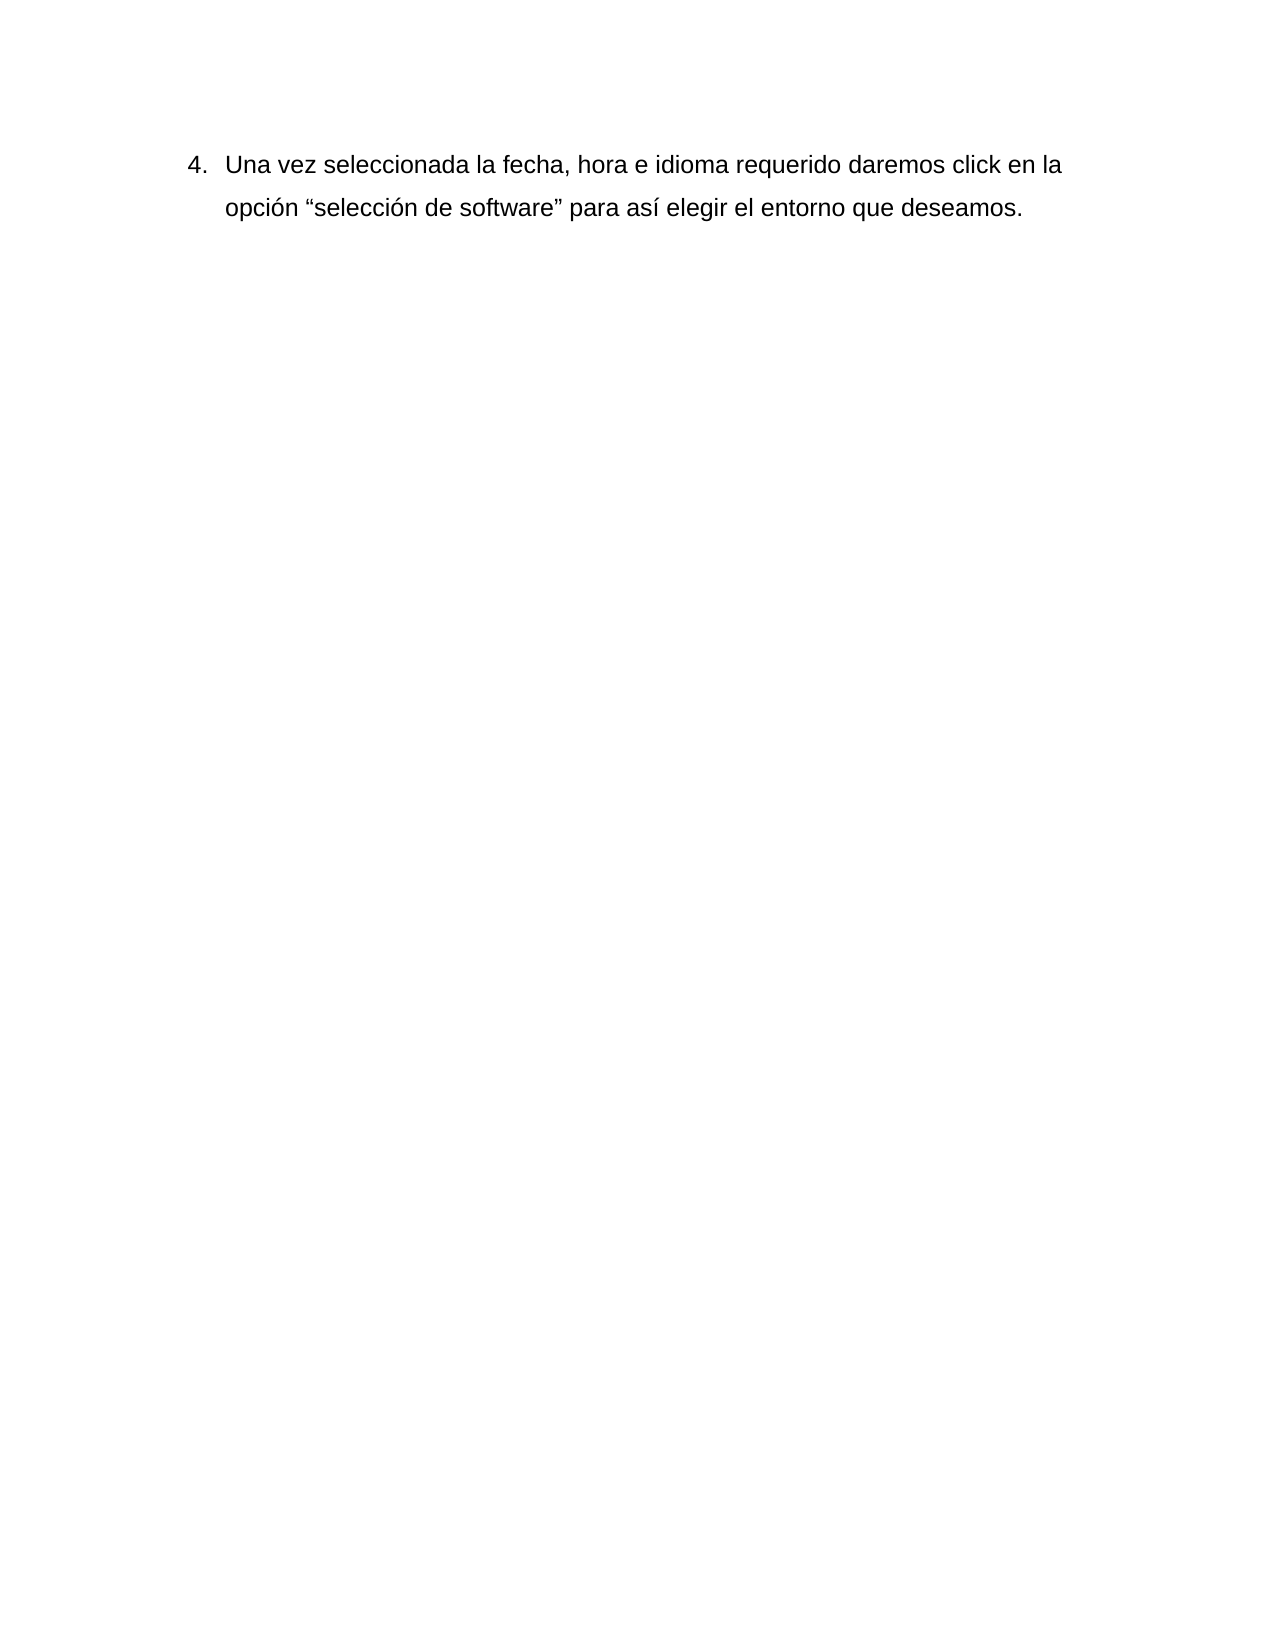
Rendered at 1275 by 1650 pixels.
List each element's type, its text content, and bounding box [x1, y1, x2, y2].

list Una vez seleccionada la fecha, hora e idioma requerido daremos click en la opción “selección de software” para así elegir el entorno que deseamos. [187, 150, 1125, 222]
